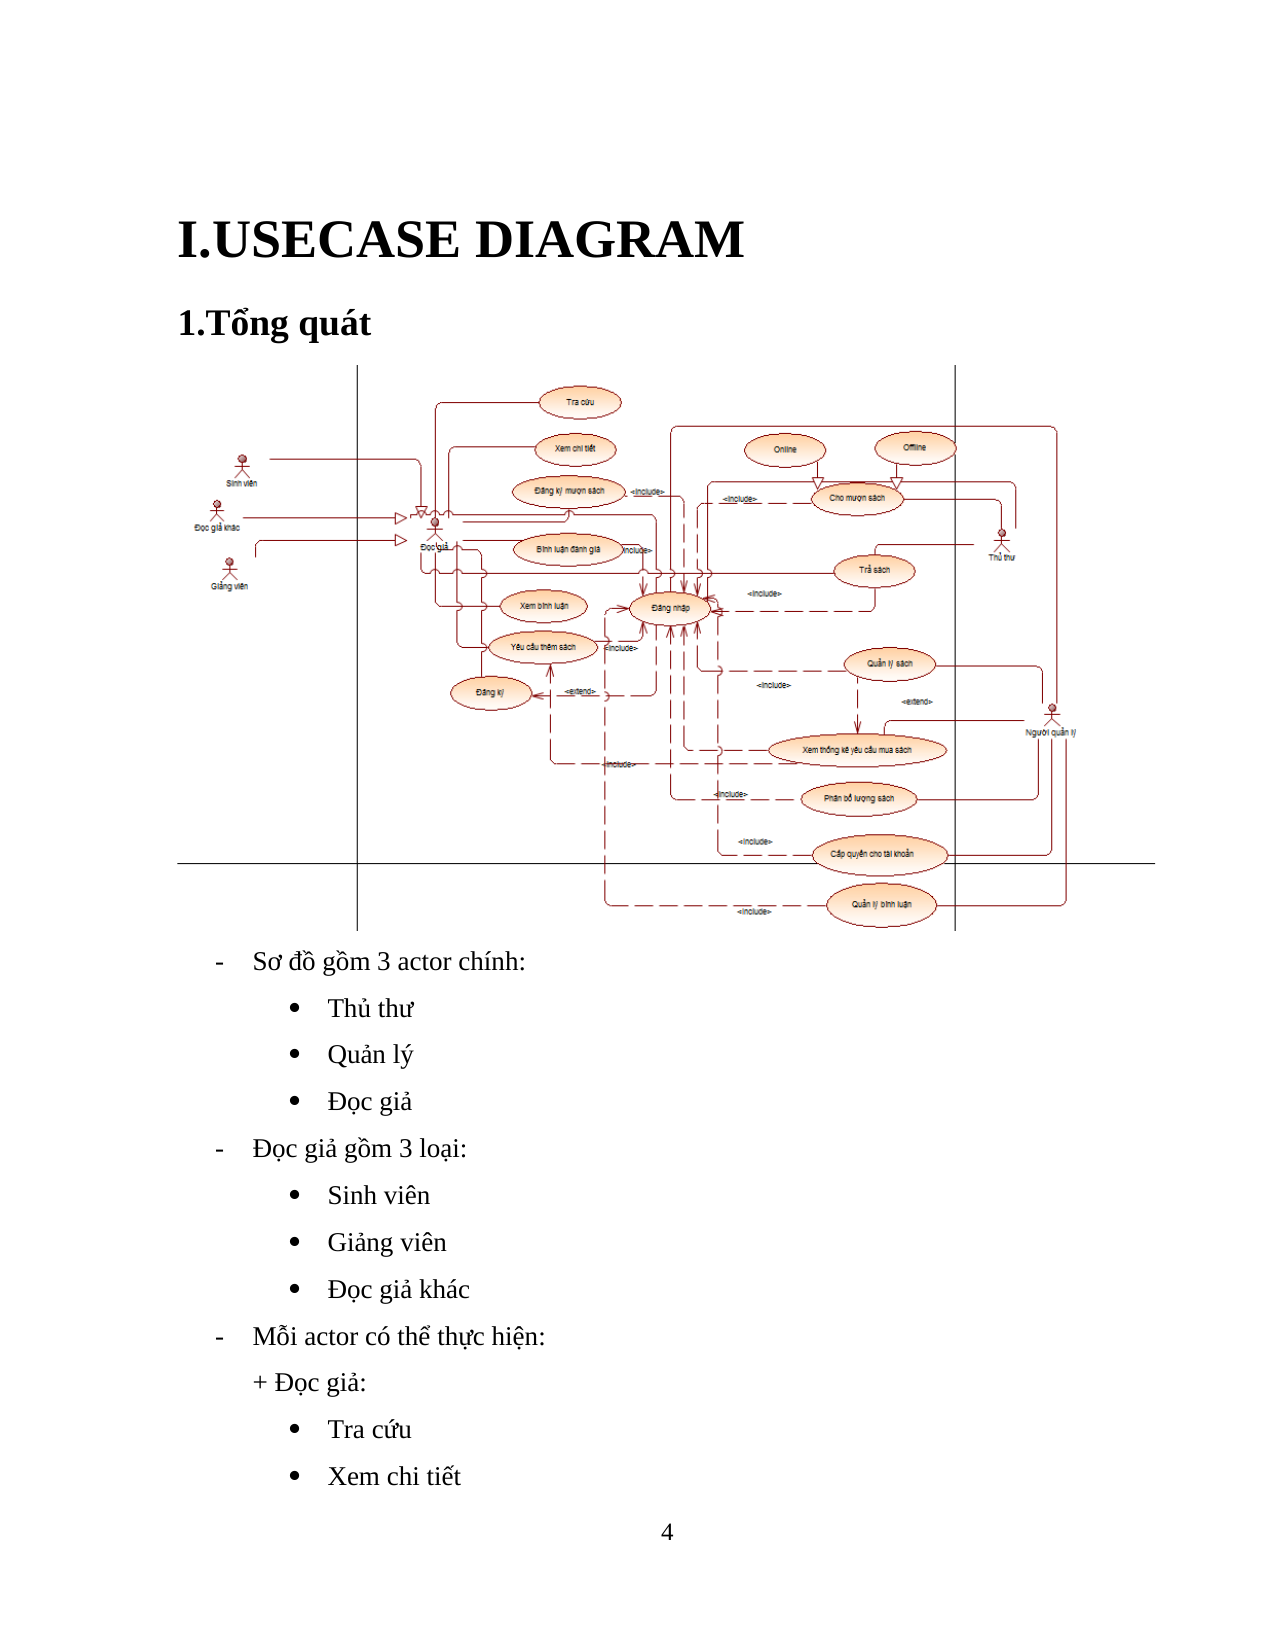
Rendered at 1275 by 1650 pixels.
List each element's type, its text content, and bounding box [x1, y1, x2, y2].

list Thủ thư [290, 992, 1157, 1023]
list Sơ đồ gồm 3 actor chính: [215, 945, 1157, 976]
list Xem chi tiết [290, 1460, 1157, 1491]
list Quản lý [290, 1038, 1157, 1070]
picture [177, 365, 1156, 931]
list Đọc giả gồm 3 loại: [215, 1132, 1157, 1163]
list I.USECASE DIAGRAM [177, 207, 1157, 269]
list Sinh viên [290, 1179, 1157, 1210]
list Giảng viên [290, 1226, 1157, 1257]
list Đọc giả khác [290, 1273, 1157, 1304]
list Tra cứu [290, 1413, 1157, 1444]
list + Đọc giả: [252, 1366, 1157, 1397]
list Đọc giả [290, 1085, 1157, 1117]
list 1.Tổng quát [177, 300, 1157, 343]
list Mỗi actor có thể thực hiện: [215, 1319, 1157, 1351]
